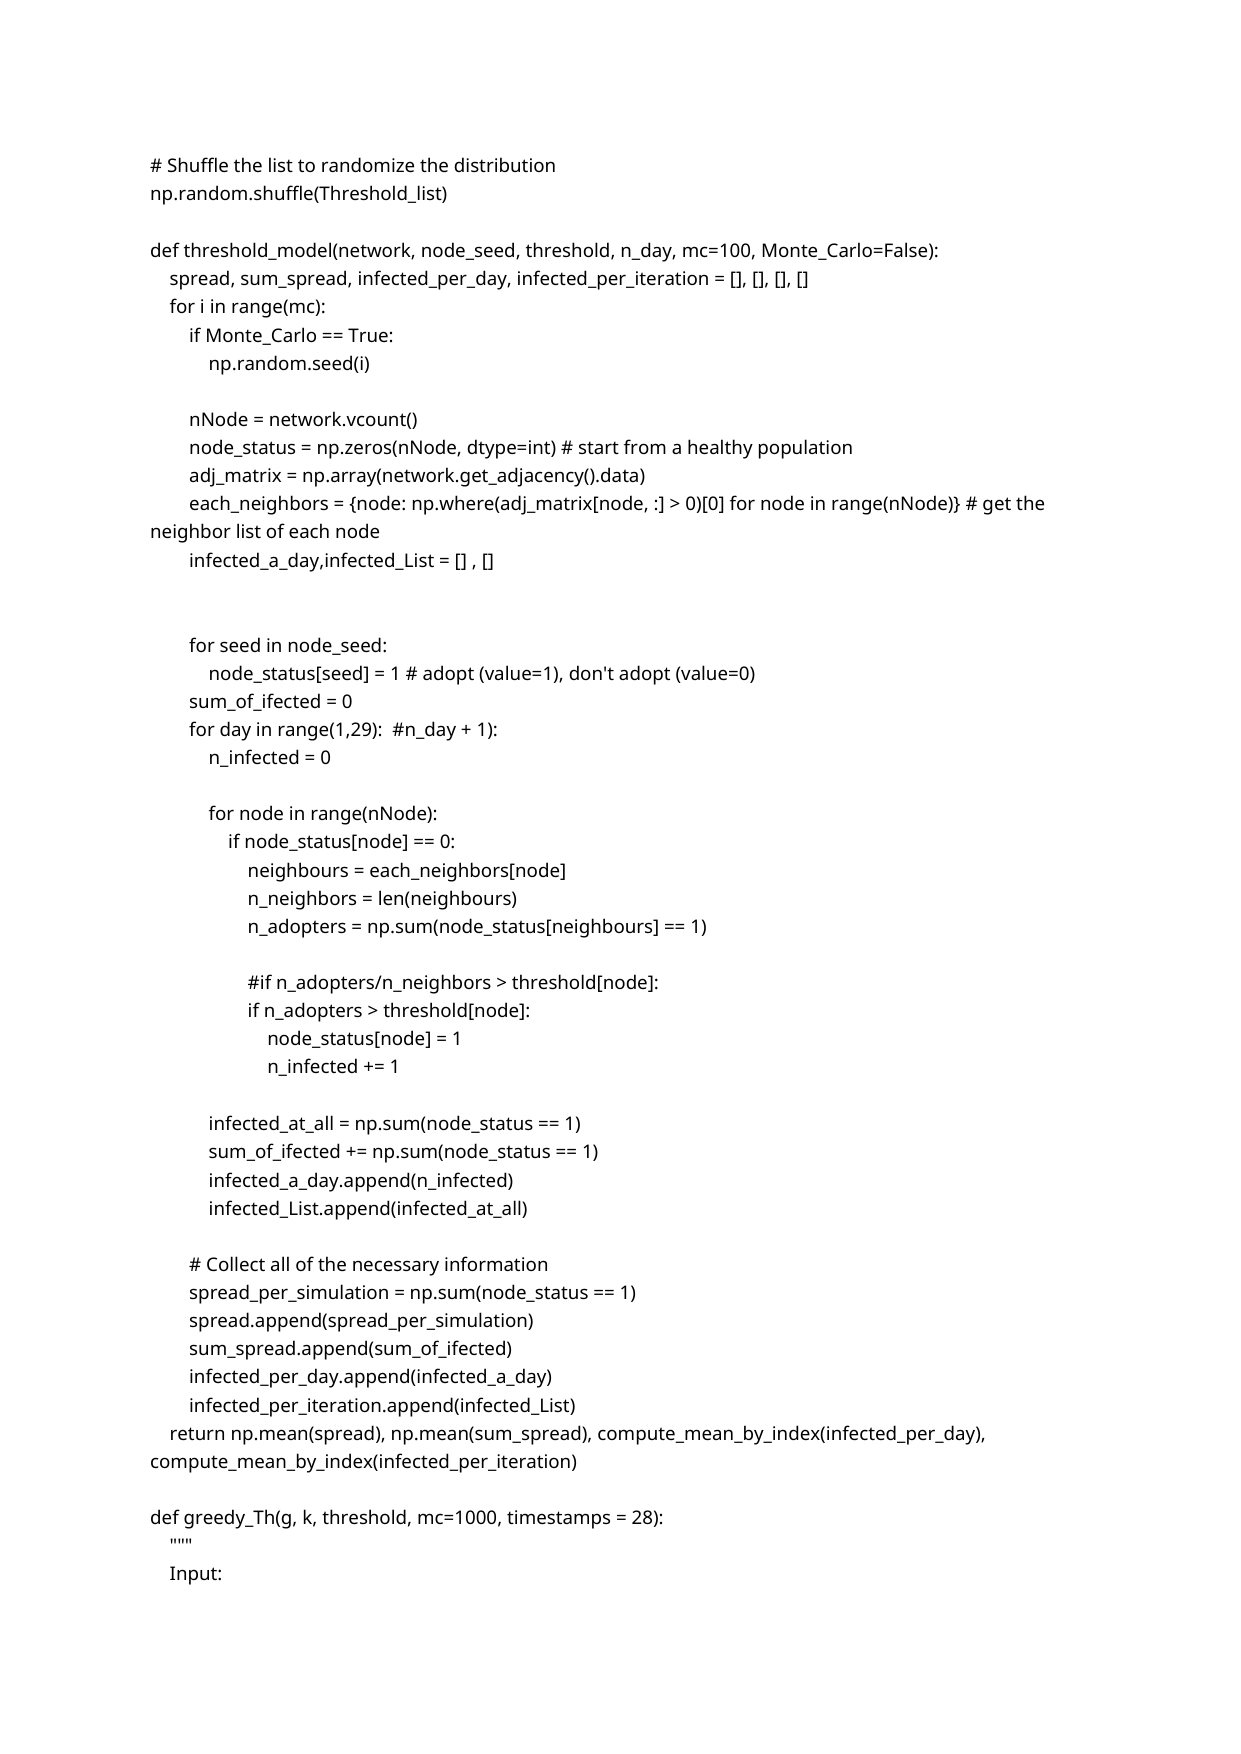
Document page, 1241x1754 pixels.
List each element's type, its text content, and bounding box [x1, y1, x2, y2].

list if node_status[node] == 0: [150, 826, 1090, 854]
list if Monte_Carlo == True: [150, 319, 1090, 347]
list for day in range(1,29): #n_day + 1): [150, 714, 1090, 742]
list n_adopters = np.sum(node_status[neighbours] == 1) [150, 911, 1090, 939]
list if n_adopters > threshold[node]: [150, 995, 1090, 1023]
list # Shuffle the list to randomize the distribution [150, 150, 1090, 178]
list spread.append(spread_per_simulation) [150, 1305, 1090, 1333]
list neighbours = each_neighbors[node] [150, 854, 1090, 882]
list np.random.seed(i) [150, 347, 1090, 376]
list Input: [150, 1558, 1090, 1586]
list infected_per_iteration.append(infected_List) [150, 1389, 1090, 1417]
list node_status = np.zeros(nNode, dtype=int) # start from a healthy population [150, 432, 1090, 460]
list infected_List.append(infected_at_all) [150, 1192, 1090, 1221]
list for seed in node_seed: [150, 629, 1090, 657]
list n_neighbors = len(neighbours) [150, 882, 1090, 911]
list infected_a_day,infected_List = [] , [] [150, 544, 1090, 572]
list def greedy_Th(g, k, threshold, mc=1000, timestamps = 28): [150, 1502, 1090, 1530]
list spread, sum_spread, infected_per_day, infected_per_iteration = [], [], [], [] [150, 263, 1090, 291]
list for i in range(mc): [150, 291, 1090, 319]
list np.random.shuffle(Threshold_list) [150, 178, 1090, 206]
list infected_per_day.append(infected_a_day) [150, 1361, 1090, 1389]
list adj_matrix = np.array(network.get_adjacency().data) [150, 460, 1090, 488]
list for node in range(nNode): [150, 798, 1090, 826]
list each_neighbors = {node: np.where(adj_matrix[node, :] > 0)[0] for node in range(nNode)} # get the neighbor list of each node [150, 488, 1090, 544]
list sum_spread.append(sum_of_ifected) [150, 1333, 1090, 1361]
list def threshold_model(network, node_seed, threshold, n_day, mc=100, Monte_Carlo=False): [150, 235, 1090, 263]
list #if n_adopters/n_neighbors > threshold[node]: [150, 967, 1090, 995]
list n_infected = 0 [150, 742, 1090, 770]
list n_infected += 1 [150, 1051, 1090, 1079]
list infected_a_day.append(n_infected) [150, 1164, 1090, 1192]
list spread_per_simulation = np.sum(node_status == 1) [150, 1277, 1090, 1305]
list return np.mean(spread), np.mean(sum_spread), compute_mean_by_index(infected_per_day), compute_mean_by_index(infected_per_iteration) [150, 1417, 1090, 1474]
list # Collect all of the necessary information [150, 1249, 1090, 1277]
list infected_at_all = np.sum(node_status == 1) [150, 1108, 1090, 1136]
list sum_of_ifected += np.sum(node_status == 1) [150, 1136, 1090, 1164]
list """ [150, 1530, 1090, 1558]
list nNode = network.vcount() [150, 404, 1090, 432]
list sum_of_ifected = 0 [150, 686, 1090, 714]
list node_status[seed] = 1 # adopt (value=1), don't adopt (value=0) [150, 657, 1090, 686]
list node_status[node] = 1 [150, 1023, 1090, 1051]
